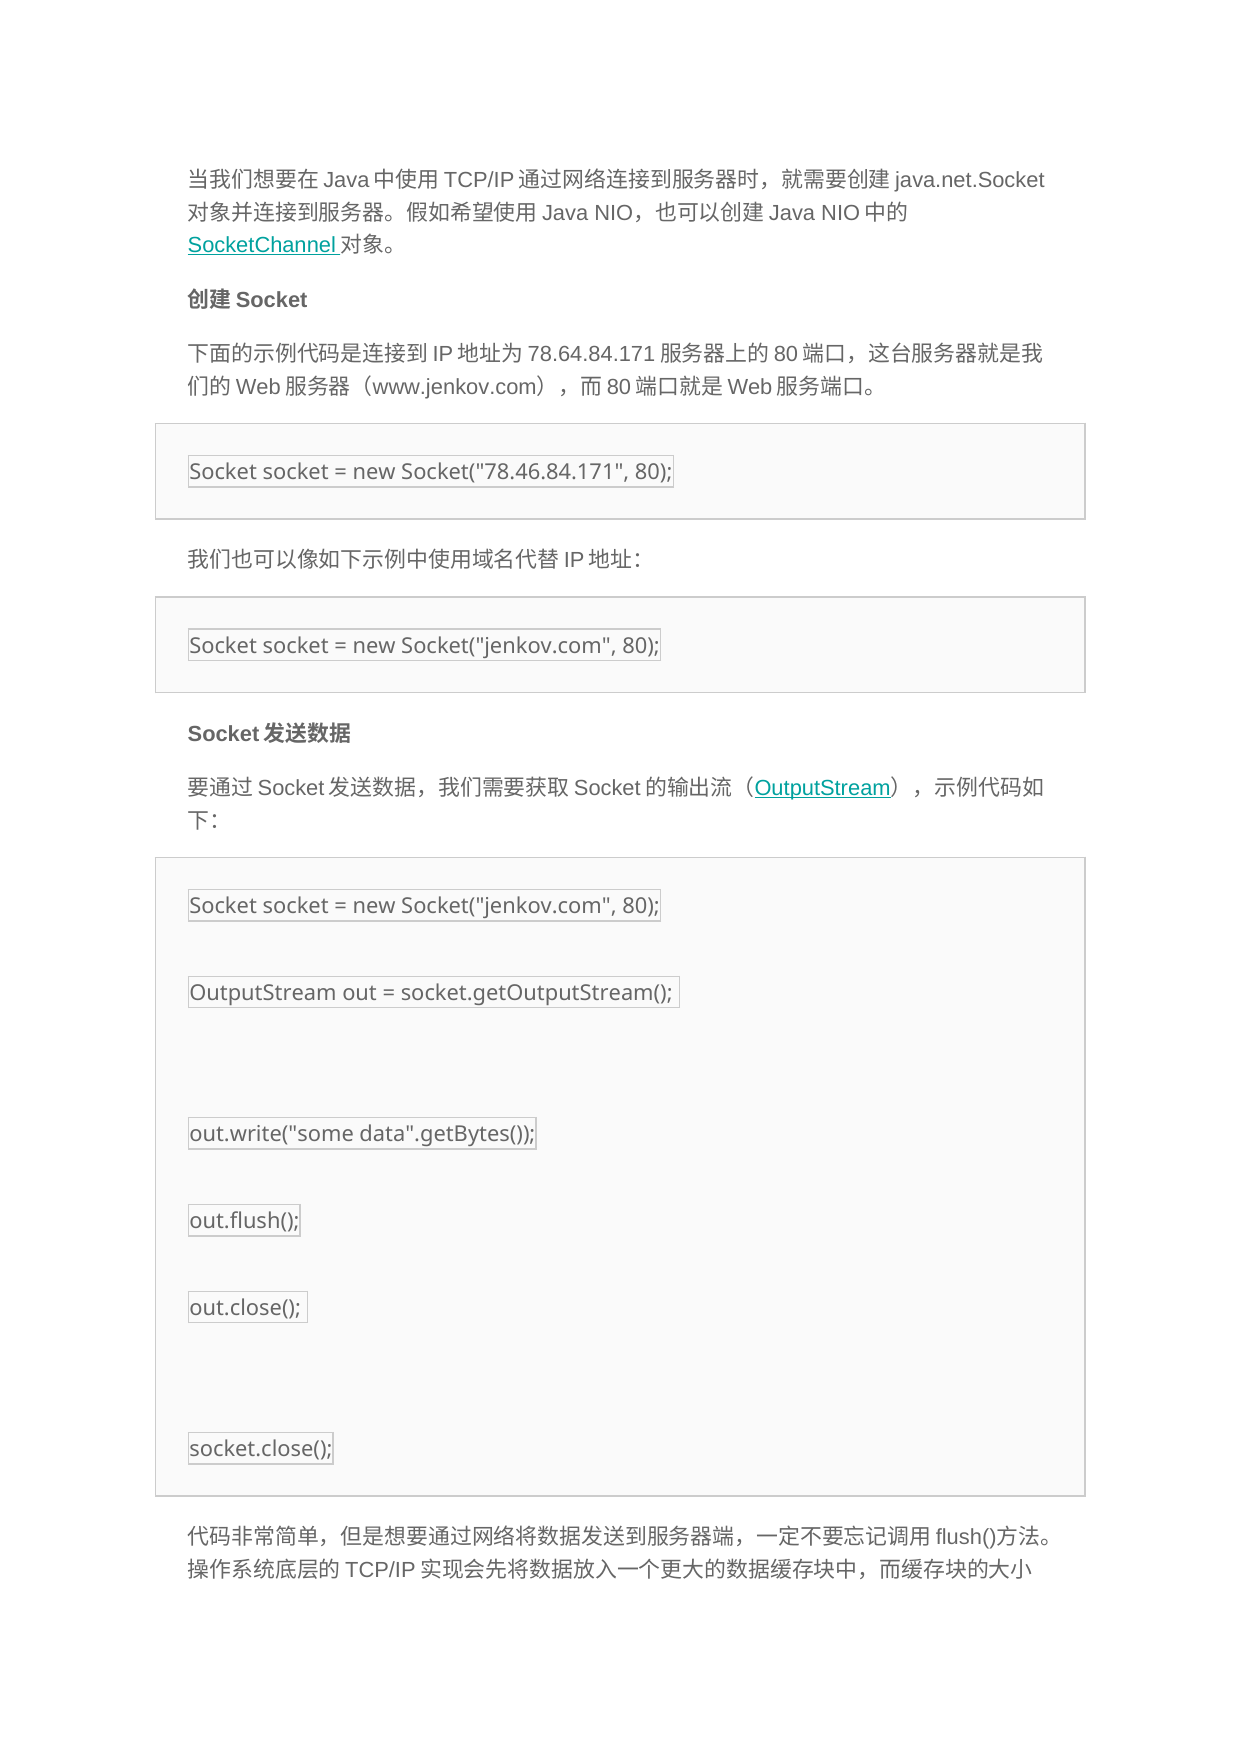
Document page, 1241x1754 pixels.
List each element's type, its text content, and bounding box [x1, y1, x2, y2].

text Socket发送数据 [187, 715, 1053, 748]
text Socket socket = new Socket("jenkov.com", 80); [156, 598, 1084, 692]
text OutputStream out = socket.getOutputStream(); [156, 943, 1084, 1024]
text 我们也可以像如下示例中使用域名代替IP地址： [187, 542, 1053, 574]
text 当我们想要在Java中使用TCP/IP通过网络连接到服务器时，就需要创建java.net.Socket对象并连接到服务器。假如希望使用Java NIO，也可以创建Java NIO中的SocketChannel对象。 [187, 162, 1053, 259]
text 要通过Socket发送数据，我们需要获取Socket的输出流（OutputStream），示例代码如下： [187, 770, 1053, 835]
text 下面的示例代码是连接到IP地址为78.64.84.171服务器上的80端口，这台服务器就是我们的Web服务器（www.jenkov.com），而80端口就是Web服务端口。 [187, 336, 1053, 401]
text socket.close(); [156, 1400, 1084, 1495]
text out.write("some data".getBytes()); [156, 1085, 1084, 1166]
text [187, 1519, 1053, 1584]
text 创建Socket [187, 281, 1053, 314]
text Socket socket = new Socket("78.46.84.171", 80); [156, 424, 1084, 518]
text out.flush(); [156, 1172, 1084, 1253]
text Socket socket = new Socket("jenkov.com", 80); [156, 858, 1084, 938]
text out.close(); [156, 1258, 1084, 1339]
